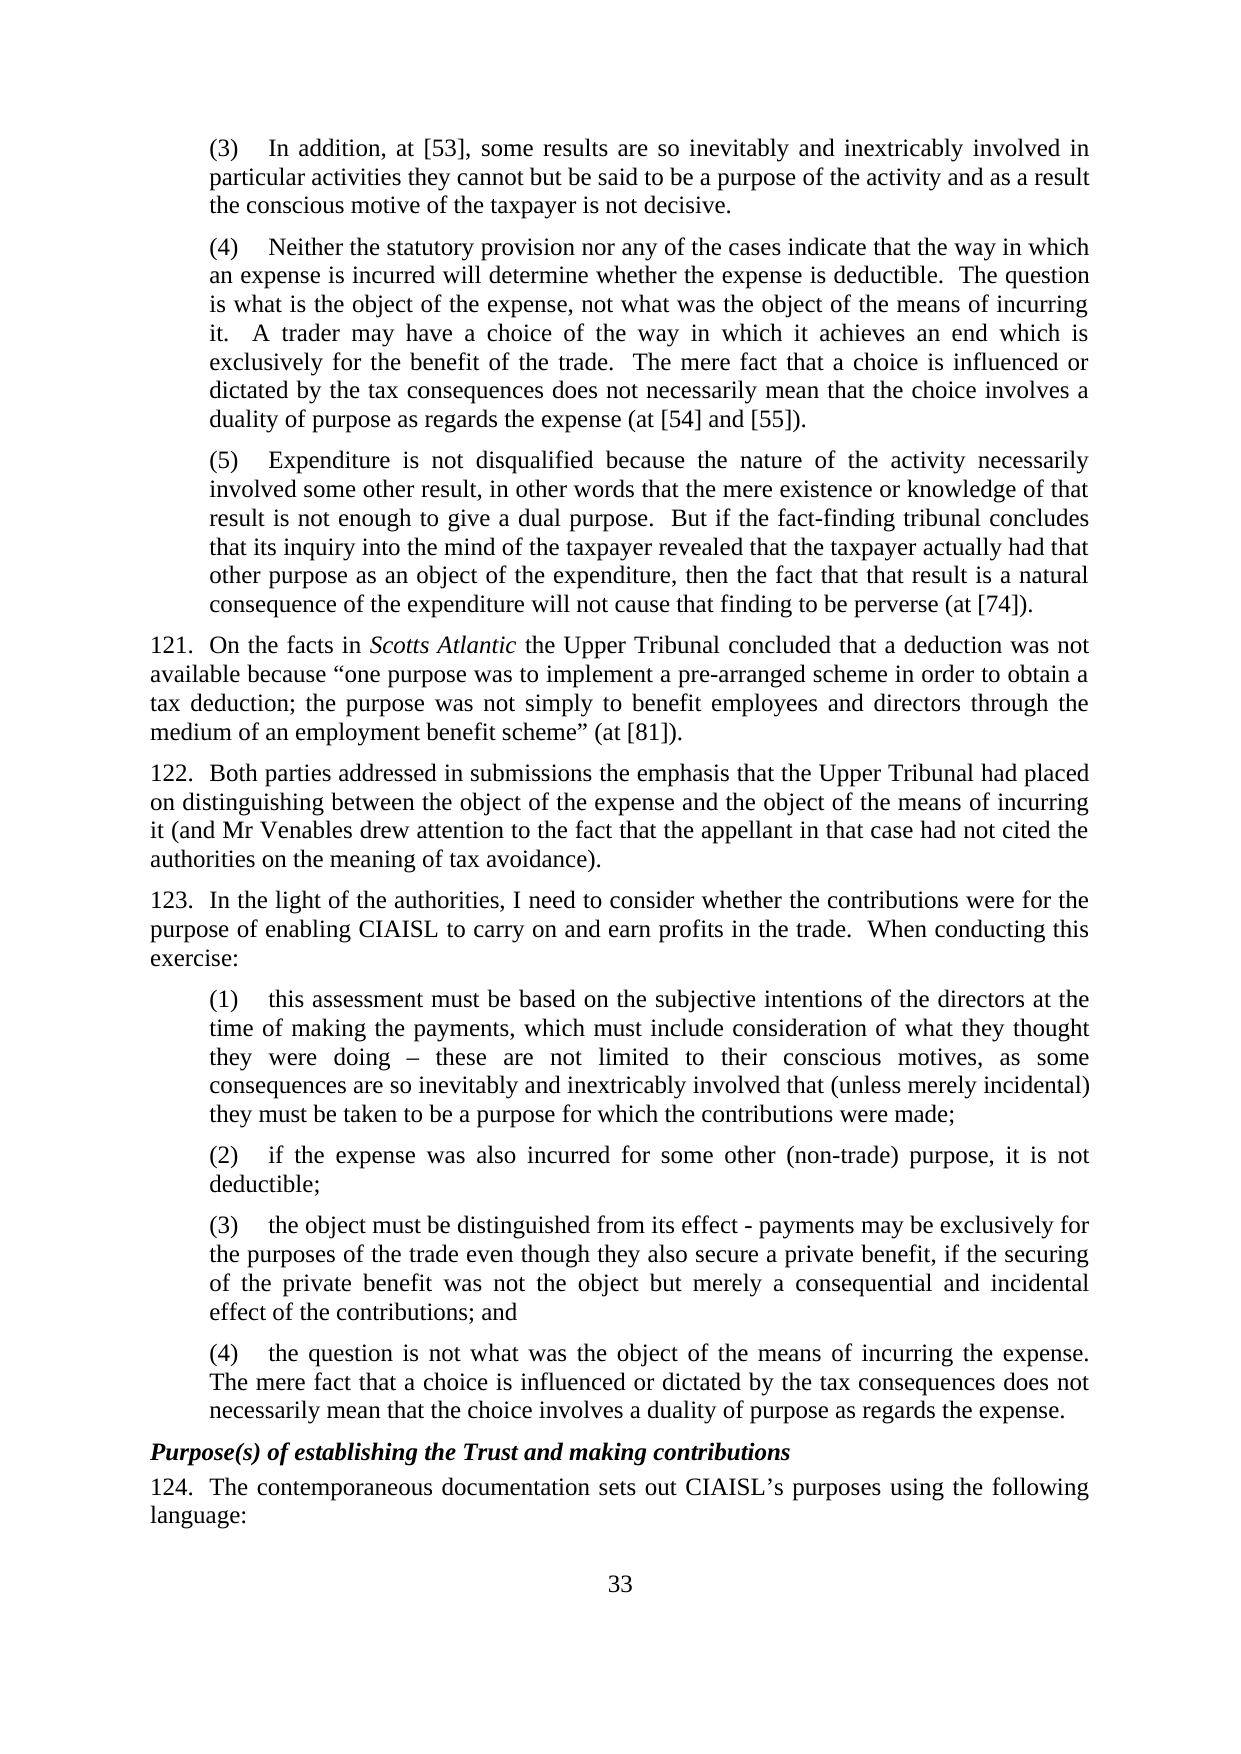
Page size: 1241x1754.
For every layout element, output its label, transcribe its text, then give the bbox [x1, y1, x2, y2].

text Both parties addressed in submissions the emphasis that the Upper Tribunal had placed on distinguishing between the object of the expense and the object of the means of incurring it (and Mr Venables drew attention to the fact that the appellant in that case had not cited the authorities on the meaning of tax avoidance). [150, 758, 1090, 873]
text The contemporaneous documentation sets out CIAISL’s purposes using the following language: [150, 1472, 1090, 1529]
text Neither the statutory provision nor any of the cases indicate that the way in which an expense is incurred will determine whether the expense is deductible. The question is what is the object of the expense, not what was the object of the means of incurring it. A trader may have a choice of the way in which it achieves an end which is exclusively for the benefit of the trade. The mere fact that a choice is influenced or dictated by the tax consequences does not necessarily mean that the choice involves a duality of purpose as regards the expense (at [54] and [55]). [209, 232, 1090, 433]
text the question is not what was the object of the means of incurring the expense. The mere fact that a choice is influenced or dictated by the tax consequences does not necessarily mean that the choice involves a duality of purpose as regards the expense. [209, 1338, 1090, 1424]
text In the light of the authorities, I need to consider whether the contributions were for the purpose of enabling CIAISL to carry on and earn profits in the trade. When conducting this exercise: [150, 885, 1090, 972]
text On the facts in Scotts Atlantic the Upper Tribunal concluded that a deduction was not available because “one purpose was to implement a pre-arranged scheme in order to obtain a tax deduction; the purpose was not simply to benefit employees and directors through the medium of an employment benefit scheme” (at [81]). [150, 630, 1090, 745]
subtitle Purpose(s) of establishing the Trust and making contributions [150, 1437, 1090, 1465]
text the object must be distinguished from its effect - payments may be exclusively for the purposes of the trade even though they also secure a private benefit, if the securing of the private benefit was not the object but merely a consequential and incidental effect of the contributions; and [209, 1210, 1090, 1325]
text if the expense was also incurred for some other (non-trade) purpose, it is not deductible; [209, 1140, 1090, 1198]
text In addition, at [53], some results are so inevitably and inextricably involved in particular activities they cannot but be said to be a purpose of the activity and as a result the conscious motive of the taxpayer is not decisive. [209, 133, 1090, 219]
text Expenditure is not disqualified because the nature of the activity necessarily involved some other result, in other words that the mere existence or knowledge of that result is not enough to give a dual purpose. But if the fact-finding tribunal concludes that its inquiry into the mind of the taxpayer revealed that the taxpayer actually had that other purpose as an object of the expenditure, then the fact that that result is a natural consequence of the expenditure will not cause that finding to be perverse (at [74]). [209, 445, 1090, 618]
text this assessment must be based on the subjective intentions of the directors at the time of making the payments, which must include consideration of what they thought they were doing – these are not limited to their conscious motives, as some consequences are so inevitably and inextricably involved that (unless merely incidental) they must be taken to be a purpose for which the contributions were made; [209, 984, 1090, 1128]
